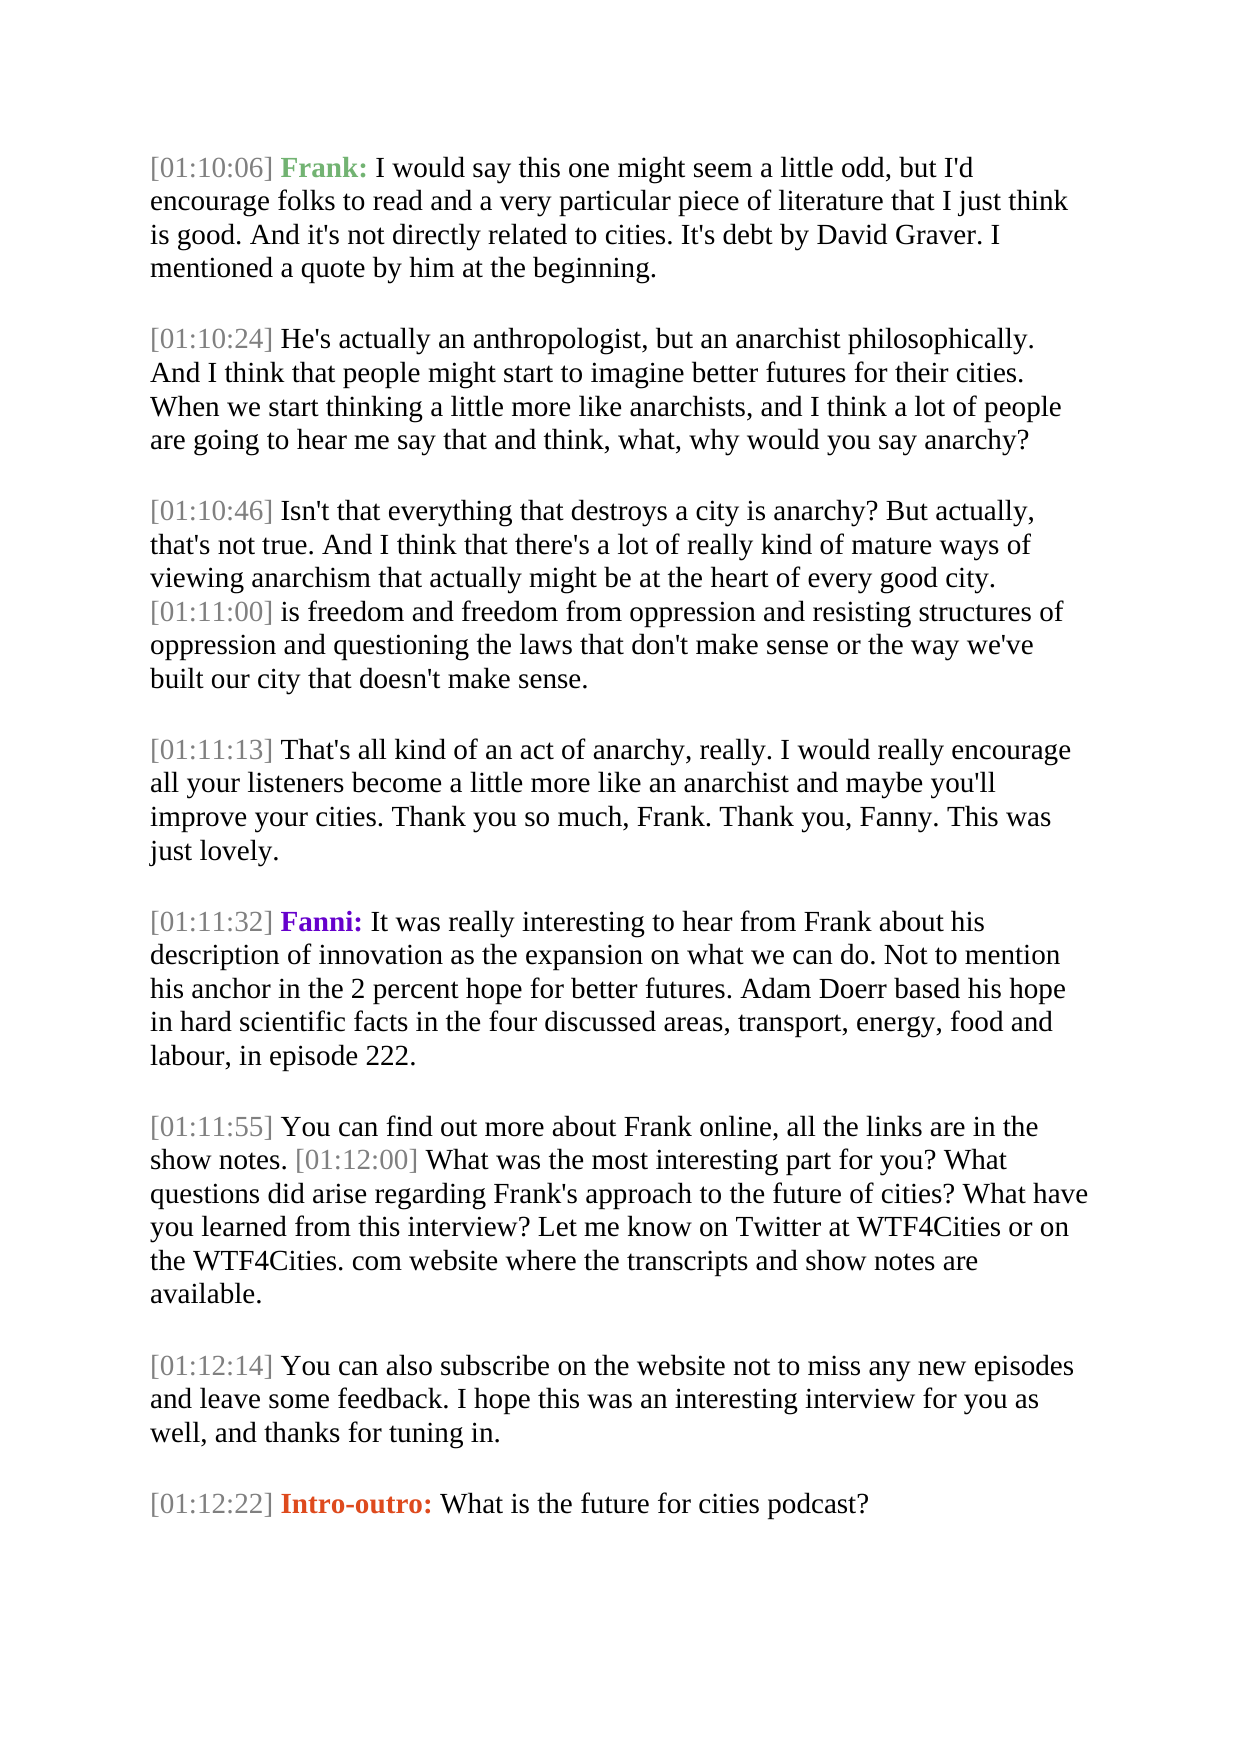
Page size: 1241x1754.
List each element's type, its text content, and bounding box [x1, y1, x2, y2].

text [01:12:22] Intro-outro: What is the future for cities podcast? [150, 1486, 1090, 1519]
text [01:10:06] Frank: I would say this one might seem a little odd, but I'd encourage folks to read and a very particular piece of literature that I just think is good. And it's not directly related to cities. It's debt by David Graver. I mentioned a quote by him at the beginning. [150, 150, 1090, 284]
text [01:11:32] Fanni: It was really interesting to hear from Frank about his description of innovation as the expansion on what we can do. Not to mention his anchor in the 2 percent hope for better futures. Adam Doerr based his hope in hard scientific facts in the four discussed areas, transport, energy, food and labour, in episode 222. [150, 904, 1090, 1071]
text [01:11:13] That's all kind of an act of anarchy, really. I would really encourage all your listeners become a little more like an anarchist and maybe you'll improve your cities. Thank you so much, Frank. Thank you, Fanny. This was just lovely. [150, 732, 1090, 866]
text [01:12:14] You can also subscribe on the website not to miss any new episodes and leave some feedback. I hope this was an interesting interview for you as well, and thanks for tuning in. [150, 1348, 1090, 1448]
text [01:10:46] Isn't that everything that destroys a city is anarchy? But actually, that's not true. And I think that there's a lot of really kind of mature ways of viewing anarchism that actually might be at the heart of every good city. [01:11:00] is freedom and freedom from oppression and resisting structures of oppression and questioning the laws that don't make sense or the way we've built our city that doesn't make sense. [150, 493, 1090, 694]
text [01:10:24] He's actually an anthropologist, but an anarchist philosophically. And I think that people might start to imagine better futures for their cities. When we start thinking a little more like anarchists, and I think a lot of people are going to hear me say that and think, what, why would you say anarchy? [150, 322, 1090, 456]
text [01:11:55] You can find out more about Frank online, all the links are in the show notes. [01:12:00] What was the most interesting part for you? What questions did arise regarding Frank's approach to the future of cities? What have you learned from this interview? Let me know on Twitter at WTF4Cities or on the WTF4Cities. com website where the transcripts and show notes are available. [150, 1109, 1090, 1310]
